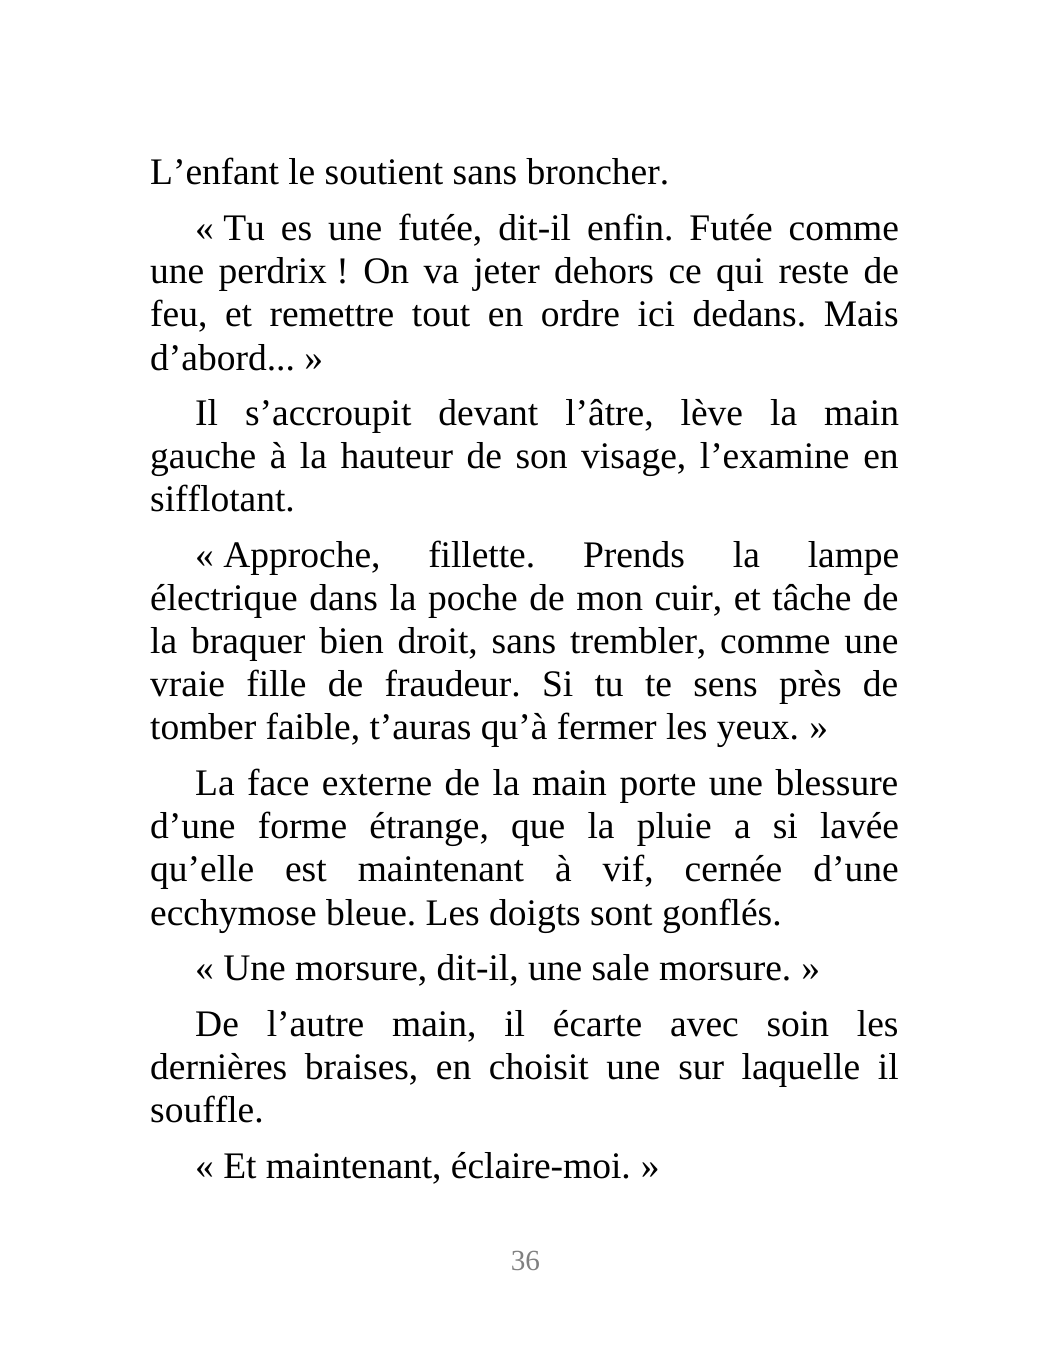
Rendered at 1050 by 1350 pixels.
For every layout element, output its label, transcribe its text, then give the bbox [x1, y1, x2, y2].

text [150, 150, 900, 193]
text « Et maintenant, éclaire-moi. » [150, 1143, 900, 1186]
text « Tu es une futée, dit-il enfin. Futée comme une perdrix ! On va jeter dehors ce qui reste de feu, et remettre tout en ordre ici dedans. Mais d’abord... » [150, 206, 900, 378]
text Il s’accroupit devant l’âtre, lève la main gauche à la hauteur de son visage, l’examine en sifflotant. [150, 391, 900, 520]
text La face externe de la main porte une blessure d’une forme étrange, que la pluie a si lavée qu’elle est maintenant à vif, cernée d’une ecchymose bleue. Les doigts sont gonflés. [150, 761, 900, 933]
text De l’autre main, il écarte avec soin les dernières braises, en choisit une sur laquelle il souffle. [150, 1001, 900, 1131]
text « Approche, fillette. Prends la lampe électrique dans la poche de mon cuir, et tâche de la braquer bien droit, sans trembler, comme une vraie fille de fraudeur. Si tu te sens près de tomber faible, t’auras qu’à fermer les yeux. » [150, 532, 900, 748]
text « Une morsure, dit-il, une sale morsure. » [150, 946, 900, 989]
